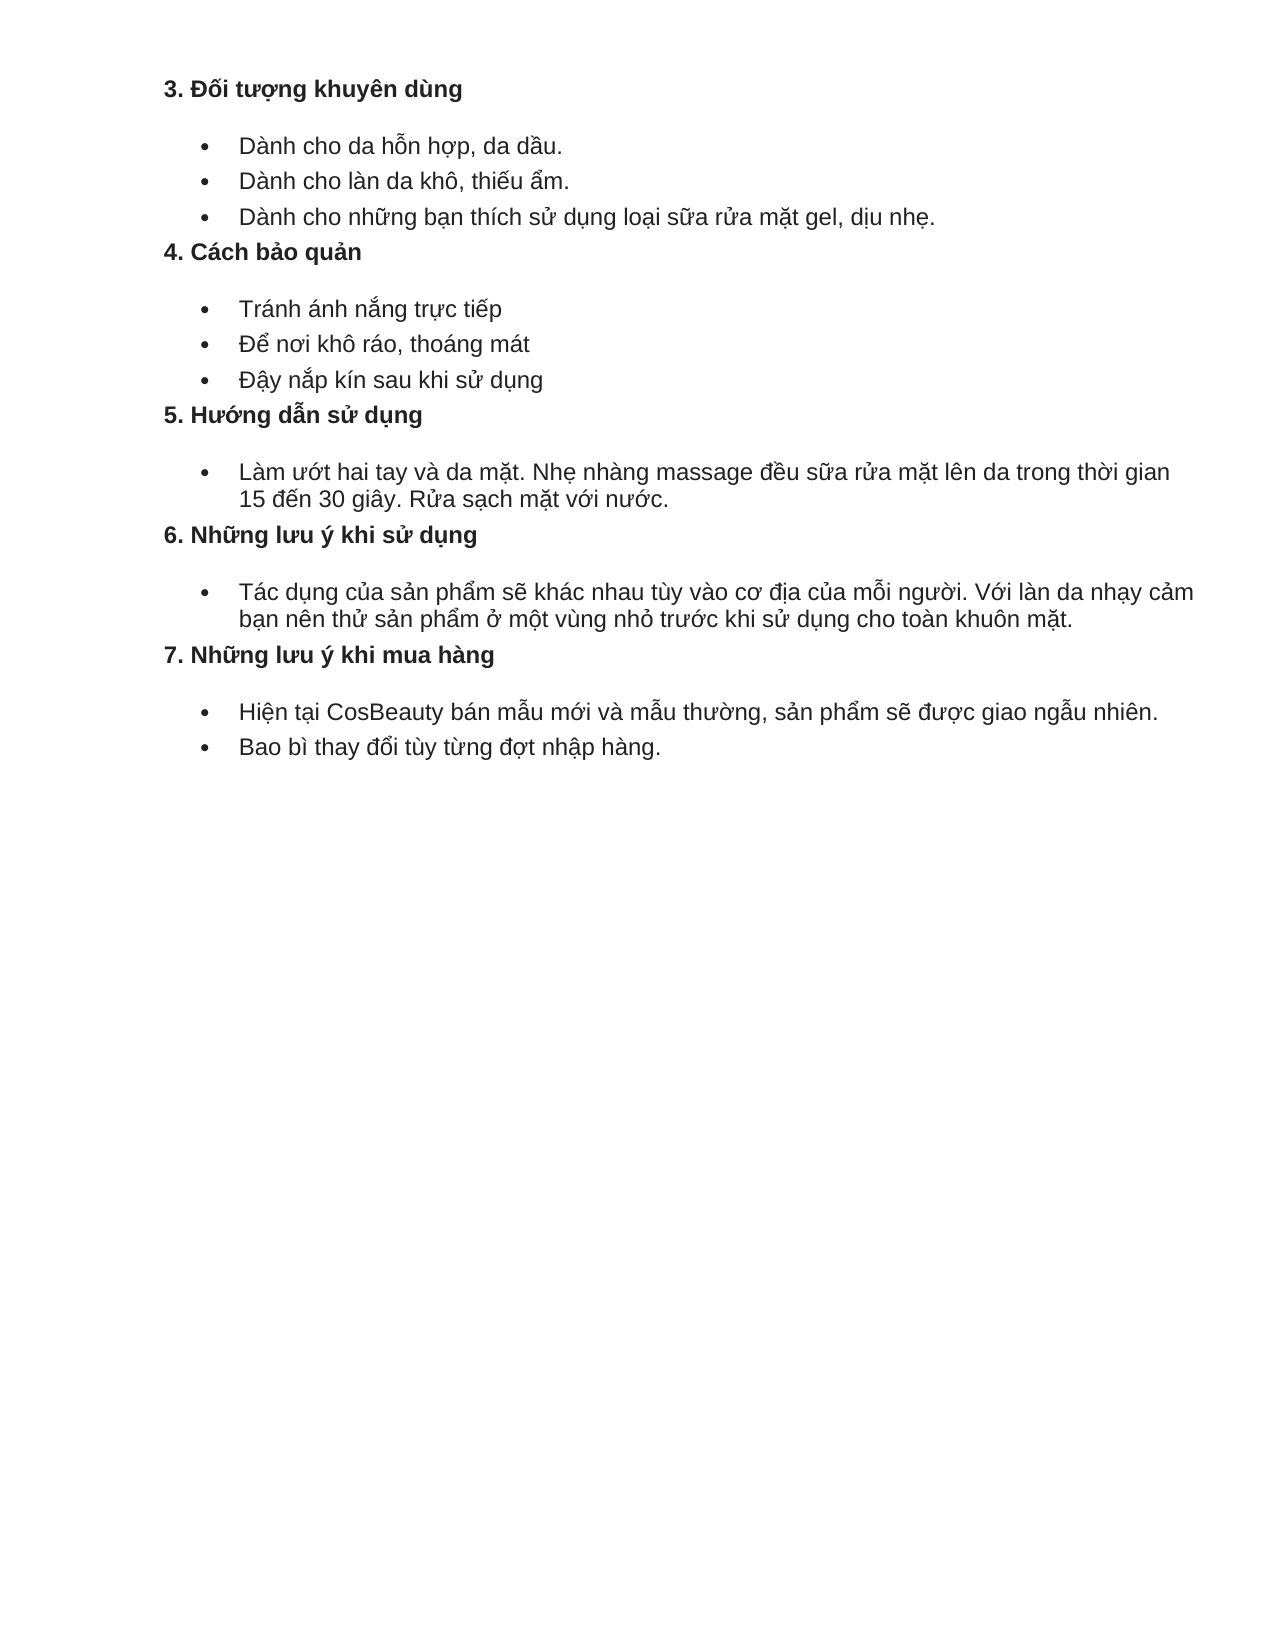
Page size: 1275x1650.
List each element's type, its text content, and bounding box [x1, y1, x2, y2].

text 4. Cách bảo quản [164, 238, 1200, 266]
text 3. Đối tượng khuyên dùng [164, 75, 1200, 103]
list Đậy nắp kín sau khi sử dụng [201, 366, 1200, 393]
list Hiện tại CosBeauty bán mẫu mới và mẫu thường, sản phẩm sẽ được giao ngẫu nhiên. [201, 697, 1200, 725]
list Để nơi khô ráo, thoáng mát [201, 330, 1200, 358]
text 7. Những lưu ý khi mua hàng [164, 641, 1200, 668]
list Làm ướt hai tay và da mặt. Nhẹ nhàng massage đều sữa rửa mặt lên da trong thời gian 15 đến 30 giây. Rửa sạch mặt với nước. [201, 458, 1200, 513]
list Dành cho những bạn thích sử dụng loại sữa rửa mặt gel, dịu nhẹ. [201, 203, 1200, 230]
list Dành cho làn da khô, thiếu ẩm. [201, 167, 1200, 195]
list Tránh ánh nắng trực tiếp [201, 295, 1200, 322]
list Bao bì thay đổi tùy từng đợt nhập hàng. [201, 733, 1200, 760]
text 6. Những lưu ý khi sử dụng [164, 521, 1200, 548]
list Tác dụng của sản phẩm sẽ khác nhau tùy vào cơ địa của mỗi người. Với làn da nhạy cảm bạn nên thử sản phẩm ở một vùng nhỏ trước khi sử dụng cho toàn khuôn mặt. [201, 578, 1200, 633]
list Dành cho da hỗn hợp, da dầu. [201, 132, 1200, 159]
text 5. Hướng dẫn sử dụng [164, 401, 1200, 429]
